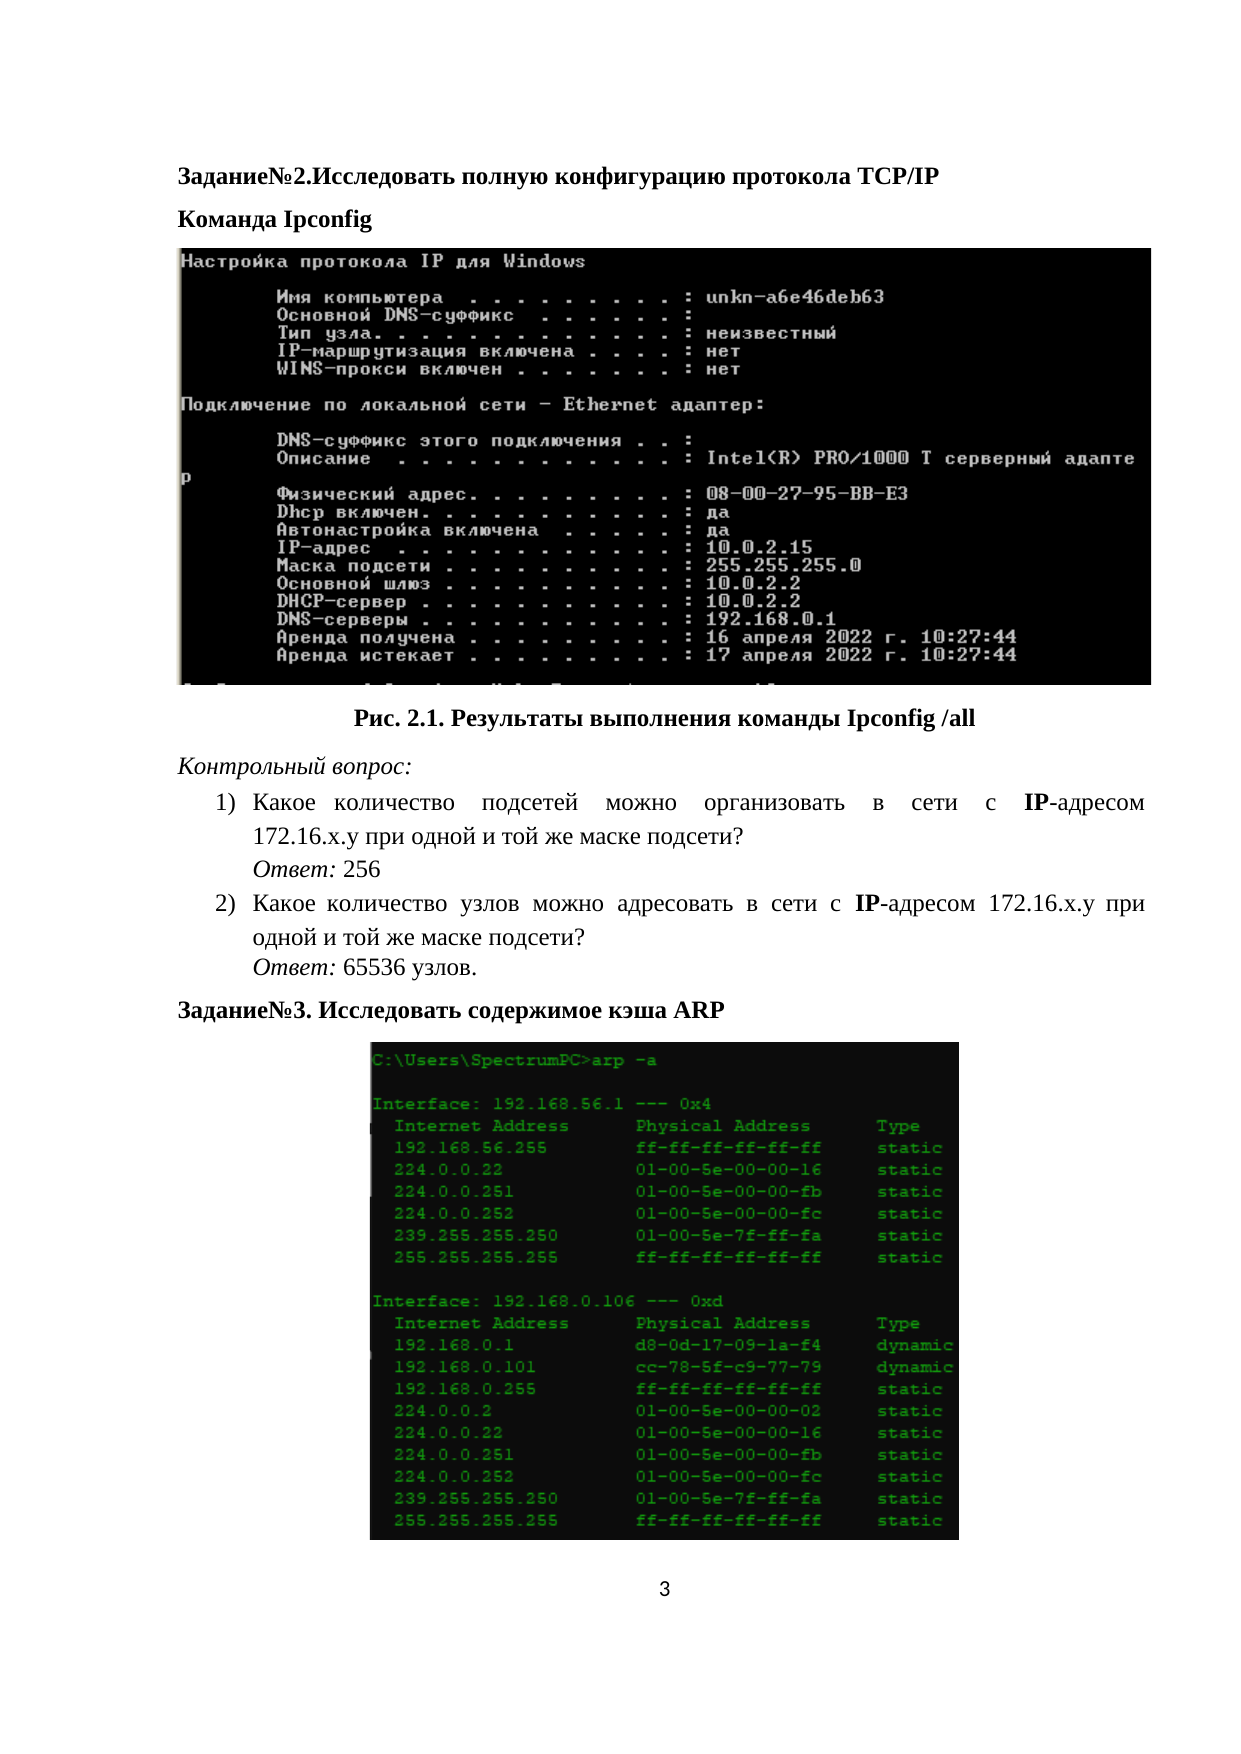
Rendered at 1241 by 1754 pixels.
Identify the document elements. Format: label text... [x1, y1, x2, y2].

subtitle Ответ: 65536 узлов. [177, 952, 1152, 980]
text Задание№3. Исследовать содержимое кэша ARP [177, 995, 1152, 1023]
picture [369, 1042, 959, 1540]
text Контрольный вопрос: [177, 751, 1152, 780]
picture [176, 248, 1152, 685]
subtitle Команда Ipconfig [177, 204, 1152, 233]
text Рис. 2.1. Результаты выполнения команды Ipconfig /all [177, 685, 1152, 732]
text Ответ: 256 [252, 851, 1146, 884]
list Какое количество подсетей можно организовать в сети с IP-адресом 172.16.x.y при одной и той же маске подсети? [215, 784, 1146, 851]
subtitle Задание№2.Исследовать полную конфигурацию протокола TCP/IP [177, 161, 1152, 190]
list Какое количество узлов можно адресовать в сети с IP-адресом 172.16.x.y при одной и той же маске подсети? [215, 884, 1146, 952]
